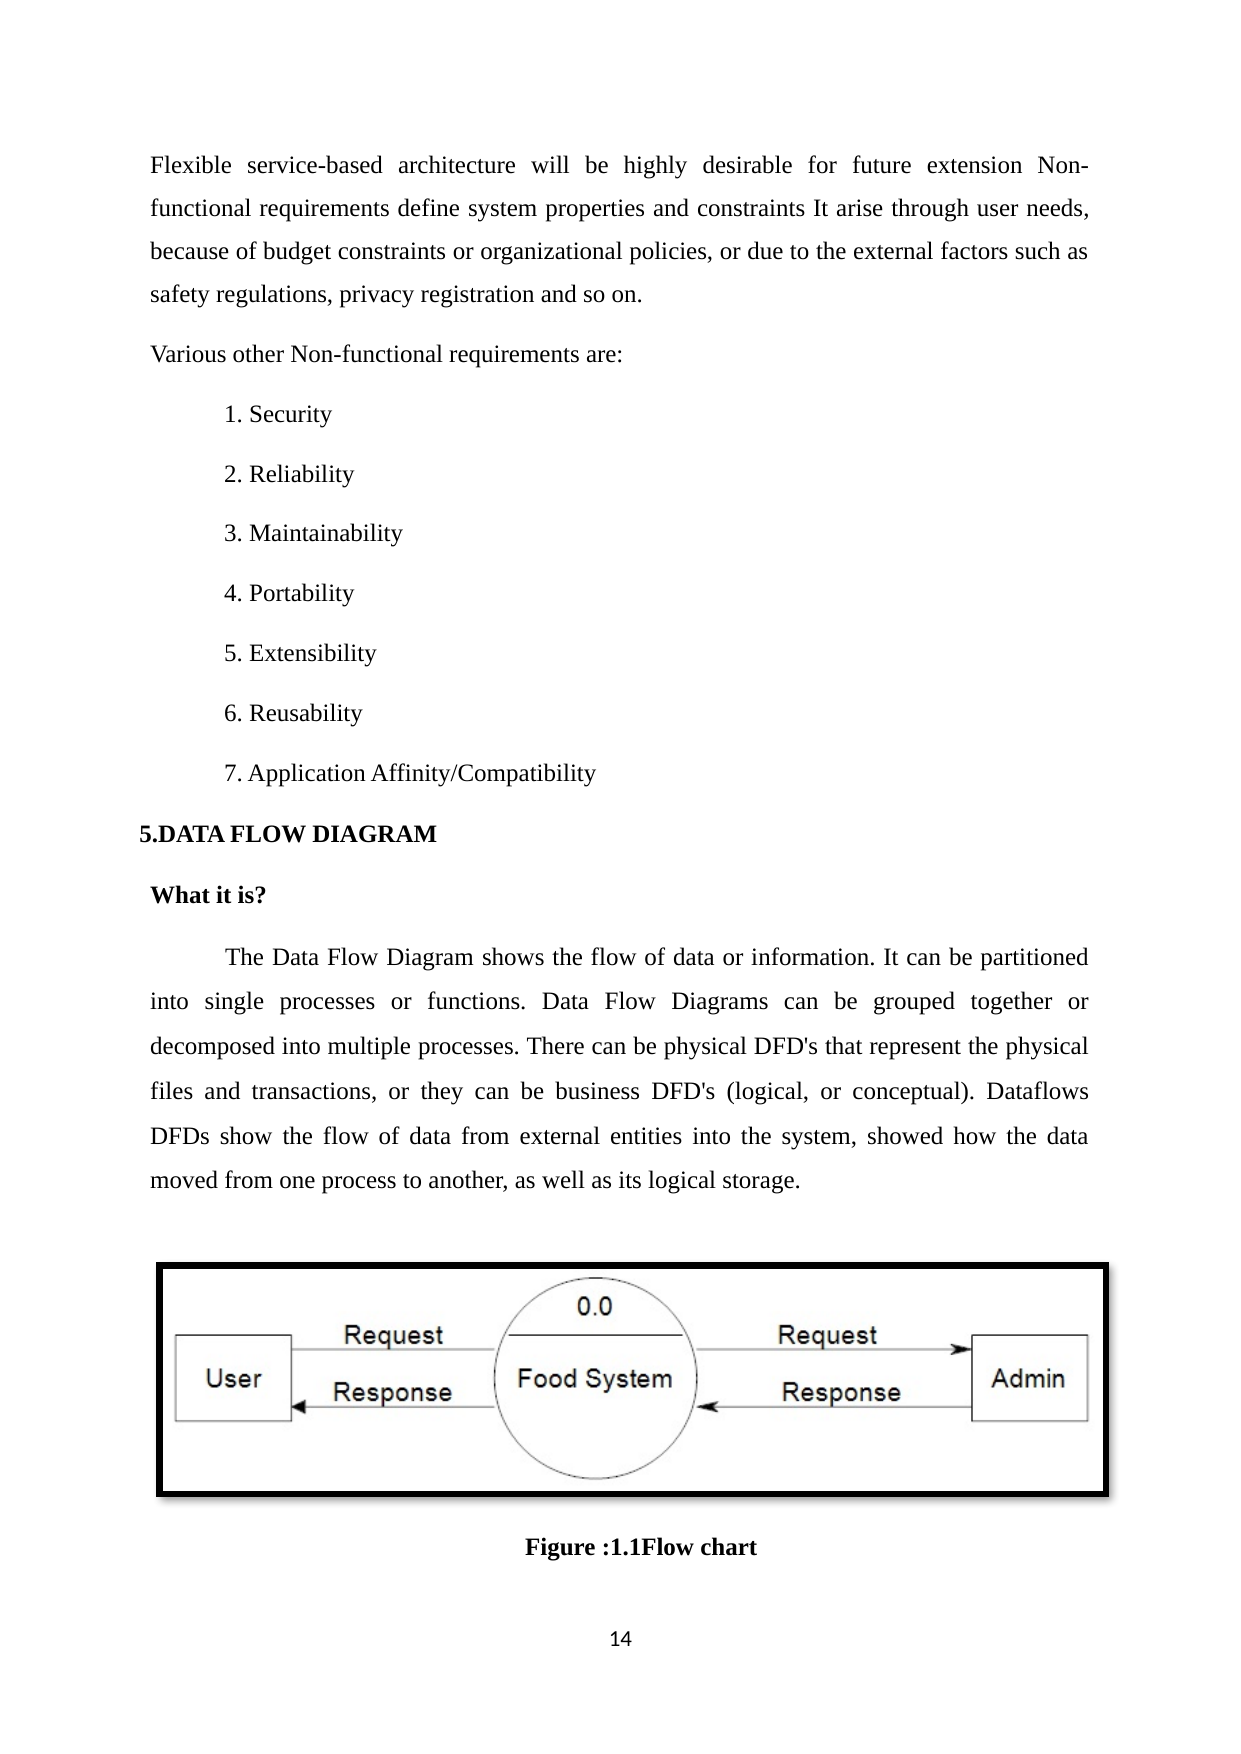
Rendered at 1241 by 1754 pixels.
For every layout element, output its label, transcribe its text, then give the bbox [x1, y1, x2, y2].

text What it is? [150, 879, 1090, 909]
text 7. Application Affinity/Compatibility [150, 758, 1090, 786]
text 5.DATA FLOW DIAGRAM [120, 817, 1090, 847]
text 3. Maintainability [150, 518, 1090, 547]
text The Data Flow Diagram shows the flow of data or information. It can be partitioned into single processes or functions. Data Flow Diagrams can be grouped together or decomposed into multiple processes. There can be physical DFD's that represent the physical files and transactions, or they can be business DFD's (logical, or conceptual). Dataflows DFDs show the flow of data from external entities into the system, showed how the data moved from one process to another, as well as its logical storage. [150, 940, 1090, 1194]
text 1. Security [150, 399, 1090, 428]
text Various other Non-functional requirements are: [150, 339, 1090, 368]
picture [163, 1269, 1103, 1491]
text 4. Portability [150, 578, 1090, 607]
text Flexible service-based architecture will be highly desirable for future extension Non-functional requirements define system properties and constraints It arise through user needs, because of budget constraints or organizational policies, or due to the external factors such as safety regulations, privacy registration and so on. [150, 150, 1090, 308]
text 2. Reliability [150, 459, 1090, 487]
text 5. Extensibility [150, 638, 1090, 667]
text Figure :1.1Flow chart [450, 1531, 1090, 1561]
text 6. Reusability [150, 698, 1090, 727]
